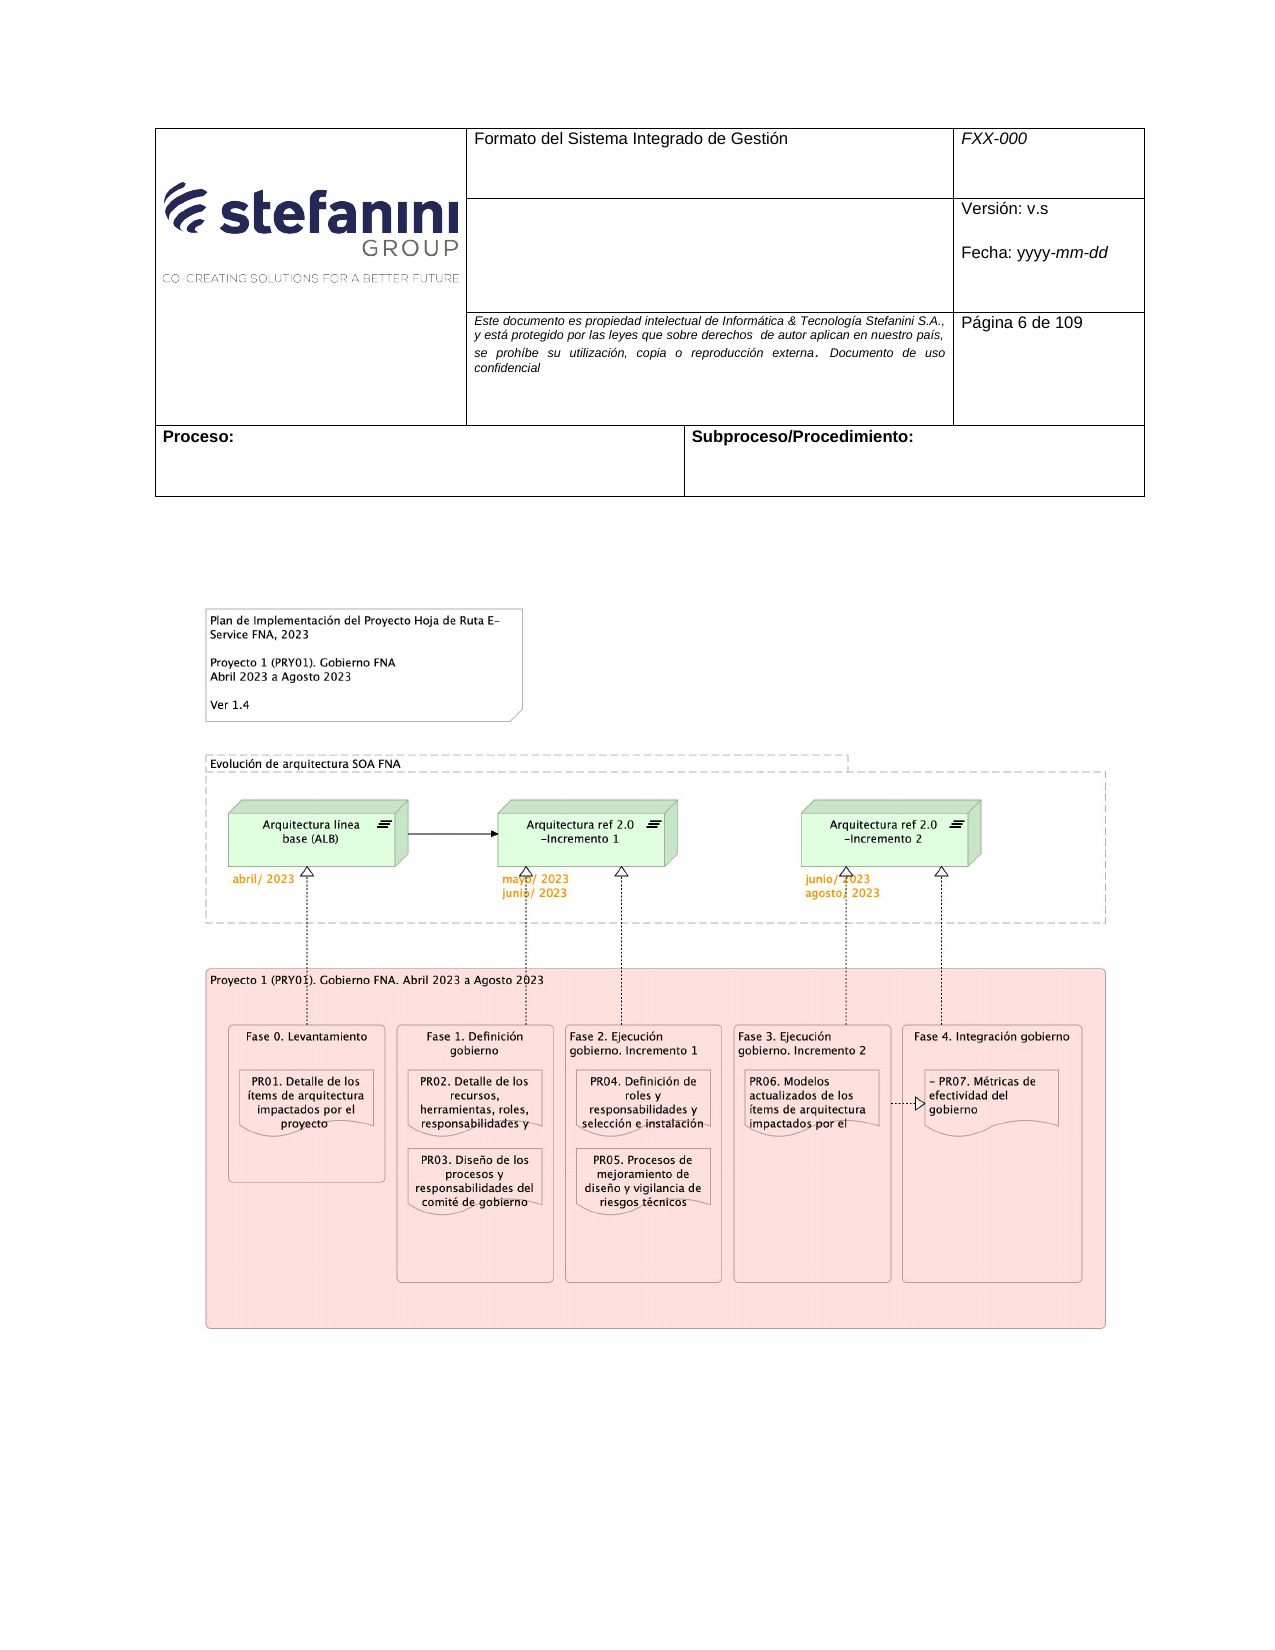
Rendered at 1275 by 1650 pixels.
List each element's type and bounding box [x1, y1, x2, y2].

picture [162, 182, 460, 286]
picture [196, 599, 1115, 1338]
